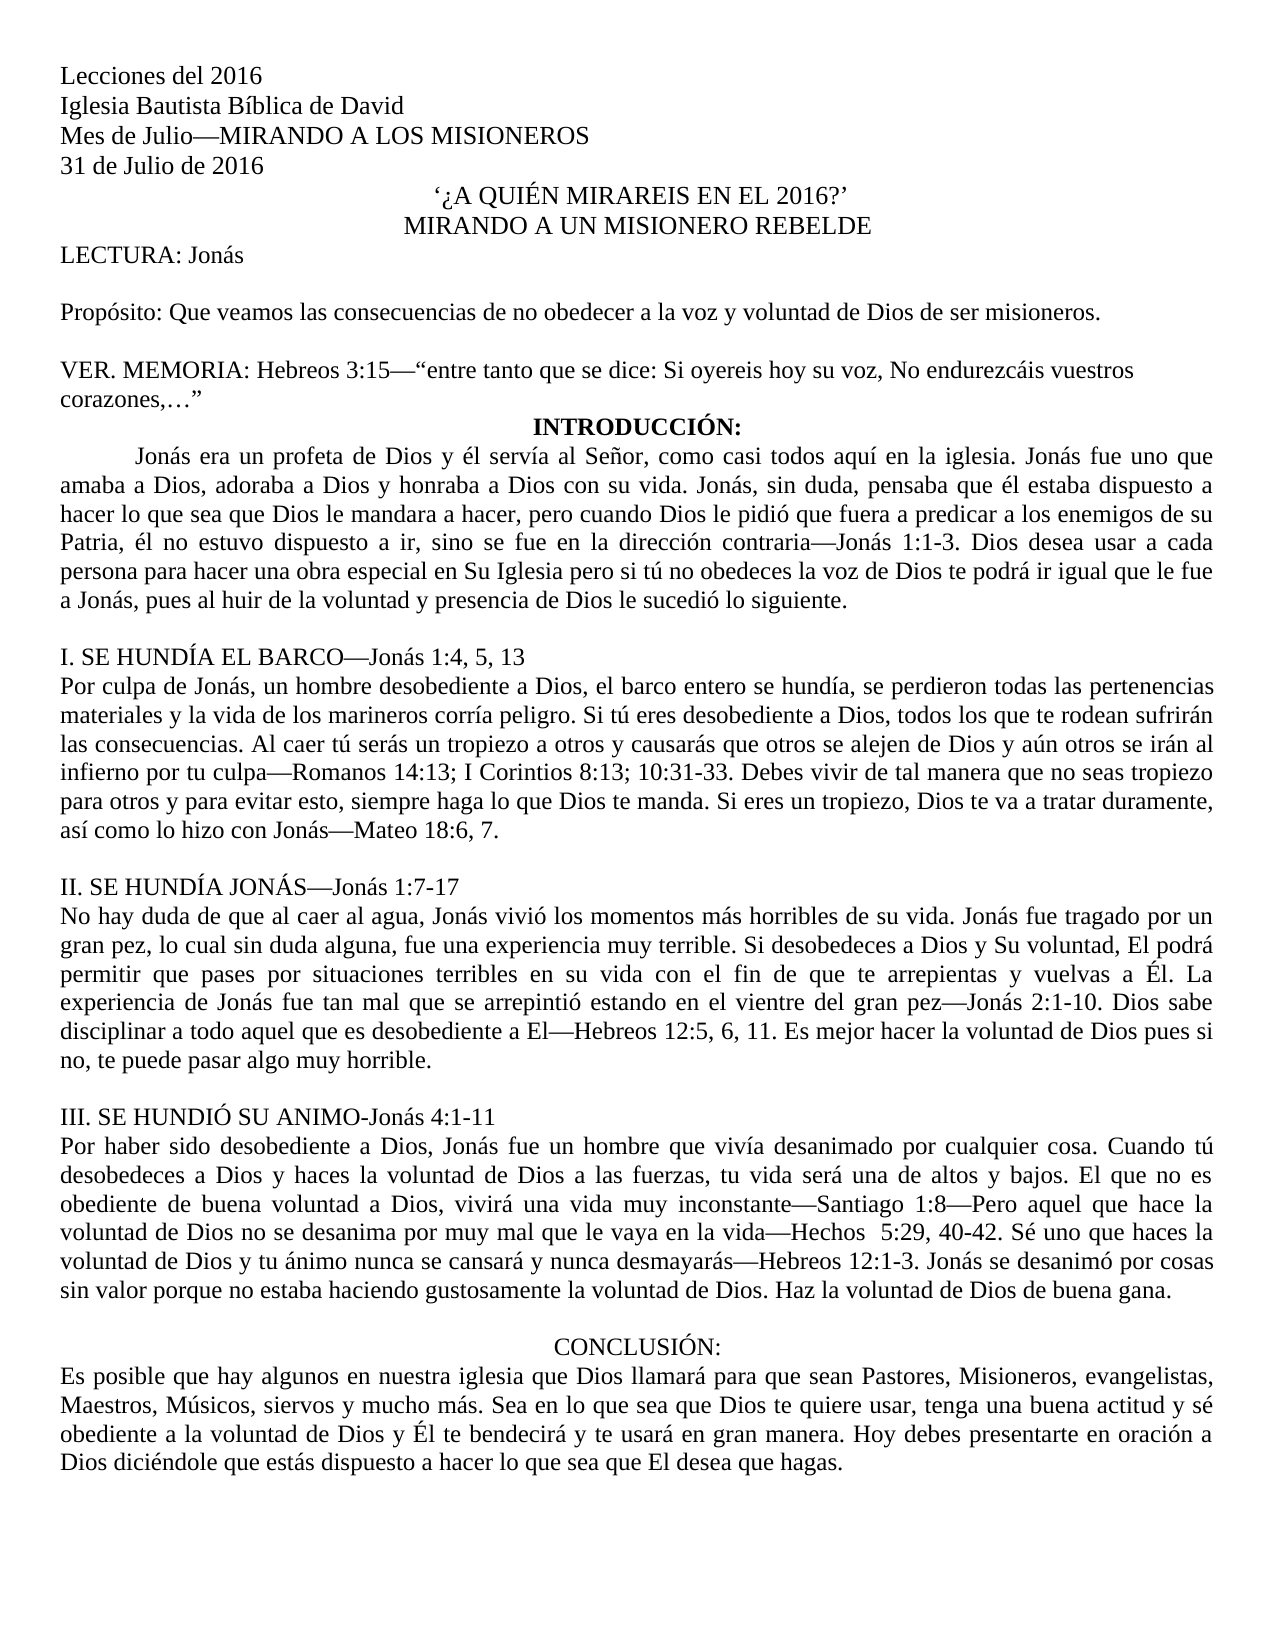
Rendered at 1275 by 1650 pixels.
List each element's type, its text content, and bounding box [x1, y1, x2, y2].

text No hay duda de que al caer al agua, Jonás vivió los momentos más horribles de su vida. Jonás fue tragado por un gran pez, lo cual sin duda alguna, fue una experiencia muy terrible. Si desobedeces a Dios y Su voluntad, El podrá permitir que pases por situaciones terribles en su vida con el fin de que te arrepientas y vuelvas a Él. La experiencia de Jonás fue tan mal que se arrepintió estando en el vientre del gran pez—Jonás 2:1-10. Dios sabe disciplinar a todo aquel que es desobediente a El—Hebreos 12:5, 6, 11. Es mejor hacer la voluntad de Dios pues si no, te puede pasar algo muy horrible. [60, 901, 1215, 1074]
text LECTURA: Jonás [60, 240, 1215, 269]
text III. SE HUNDIÓ SU ANIMO-Jonás 4:1-11 [60, 1102, 1215, 1131]
text ‘¿A QUIÉN MIRAREIS EN EL 2016?’ [60, 180, 1215, 210]
text Lecciones del 2016 Iglesia Bautista Bíblica de David Mes de Julio—MIRANDO A LOS MISIONEROS [60, 60, 1215, 150]
text 31 de Julio de 2016 [60, 150, 1215, 180]
text Jonás era un profeta de Dios y él servía al Señor, como casi todos aquí en la iglesia. Jonás fue uno que amaba a Dios, adoraba a Dios y honraba a Dios con su vida. Jonás, sin duda, pensaba que él estaba dispuesto a hacer lo que sea que Dios le mandara a hacer, pero cuando Dios le pidió que fuera a predicar a los enemigos de su Patria, él no estuvo dispuesto a ir, sino se fue en la dirección contraria—Jonás 1:1-3. Dios desea usar a cada persona para hacer una obra especial en Su Iglesia pero si tú no obedeces la voz de Dios te podrá ir igual que le fue a Jonás, pues al huir de la voluntad y presencia de Dios le sucedió lo siguiente. [60, 441, 1215, 614]
text MIRANDO A UN MISIONERO REBELDE [60, 210, 1215, 240]
text II. SE HUNDÍA JONÁS—Jonás 1:7-17 [60, 872, 1215, 901]
text Es posible que hay algunos en nuestra iglesia que Dios llamará para que sean Pastores, Misioneros, evangelistas, Maestros, Músicos, siervos y mucho más. Sea en lo que sea que Dios te quiere usar, tenga una buena actitud y sé obediente a la voluntad de Dios y Él te bendecirá y te usará en gran manera. Hoy debes presentarte en oración a Dios diciéndole que estás dispuesto a hacer lo que sea que El desea que hagas. [60, 1361, 1215, 1476]
text I. SE HUNDÍA EL BARCO—Jonás 1:4, 5, 13 [60, 642, 1215, 671]
text Por haber sido desobediente a Dios, Jonás fue un hombre que vivía desanimado por cualquier cosa. Cuando tú desobedeces a Dios y haces la voluntad de Dios a las fuerzas, tu vida será una de altos y bajos. El que no es obediente de buena voluntad a Dios, vivirá una vida muy inconstante—Santiago 1:8—Pero aquel que hace la voluntad de Dios no se desanima por muy mal que le vaya en la vida—Hechos 5:29, 40-42. Sé uno que haces la voluntad de Dios y tu ánimo nunca se cansará y nunca desmayarás—Hebreos 12:1-3. Jonás se desanimó por cosas sin valor porque no estaba haciendo gustosamente la voluntad de Dios. Haz la voluntad de Dios de buena gana. [60, 1131, 1215, 1304]
text VER. MEMORIA: Hebreos 3:15—“entre tanto que se dice: Si oyereis hoy su voz, No endurezcáis vuestros corazones,…” [60, 355, 1215, 412]
text Por culpa de Jonás, un hombre desobediente a Dios, el barco entero se hundía, se perdieron todas las pertenencias materiales y la vida de los marineros corría peligro. Si tú eres desobediente a Dios, todos los que te rodean sufrirán las consecuencias. Al caer tú serás un tropiezo a otros y causarás que otros se alejen de Dios y aún otros se irán al infierno por tu culpa—Romanos 14:13; I Corintios 8:13; 10:31-33. Debes vivir de tal manera que no seas tropiezo para otros y para evitar esto, siempre haga lo que Dios te manda. Si eres un tropiezo, Dios te va a tratar duramente, así como lo hizo con Jonás—Mateo 18:6, 7. [60, 671, 1215, 844]
text CONCLUSIÓN: [60, 1332, 1215, 1361]
text Propósito: Que veamos las consecuencias de no obedecer a la voz y voluntad de Dios de ser misioneros. [60, 297, 1215, 326]
text INTRODUCCIÓN: [60, 412, 1215, 441]
